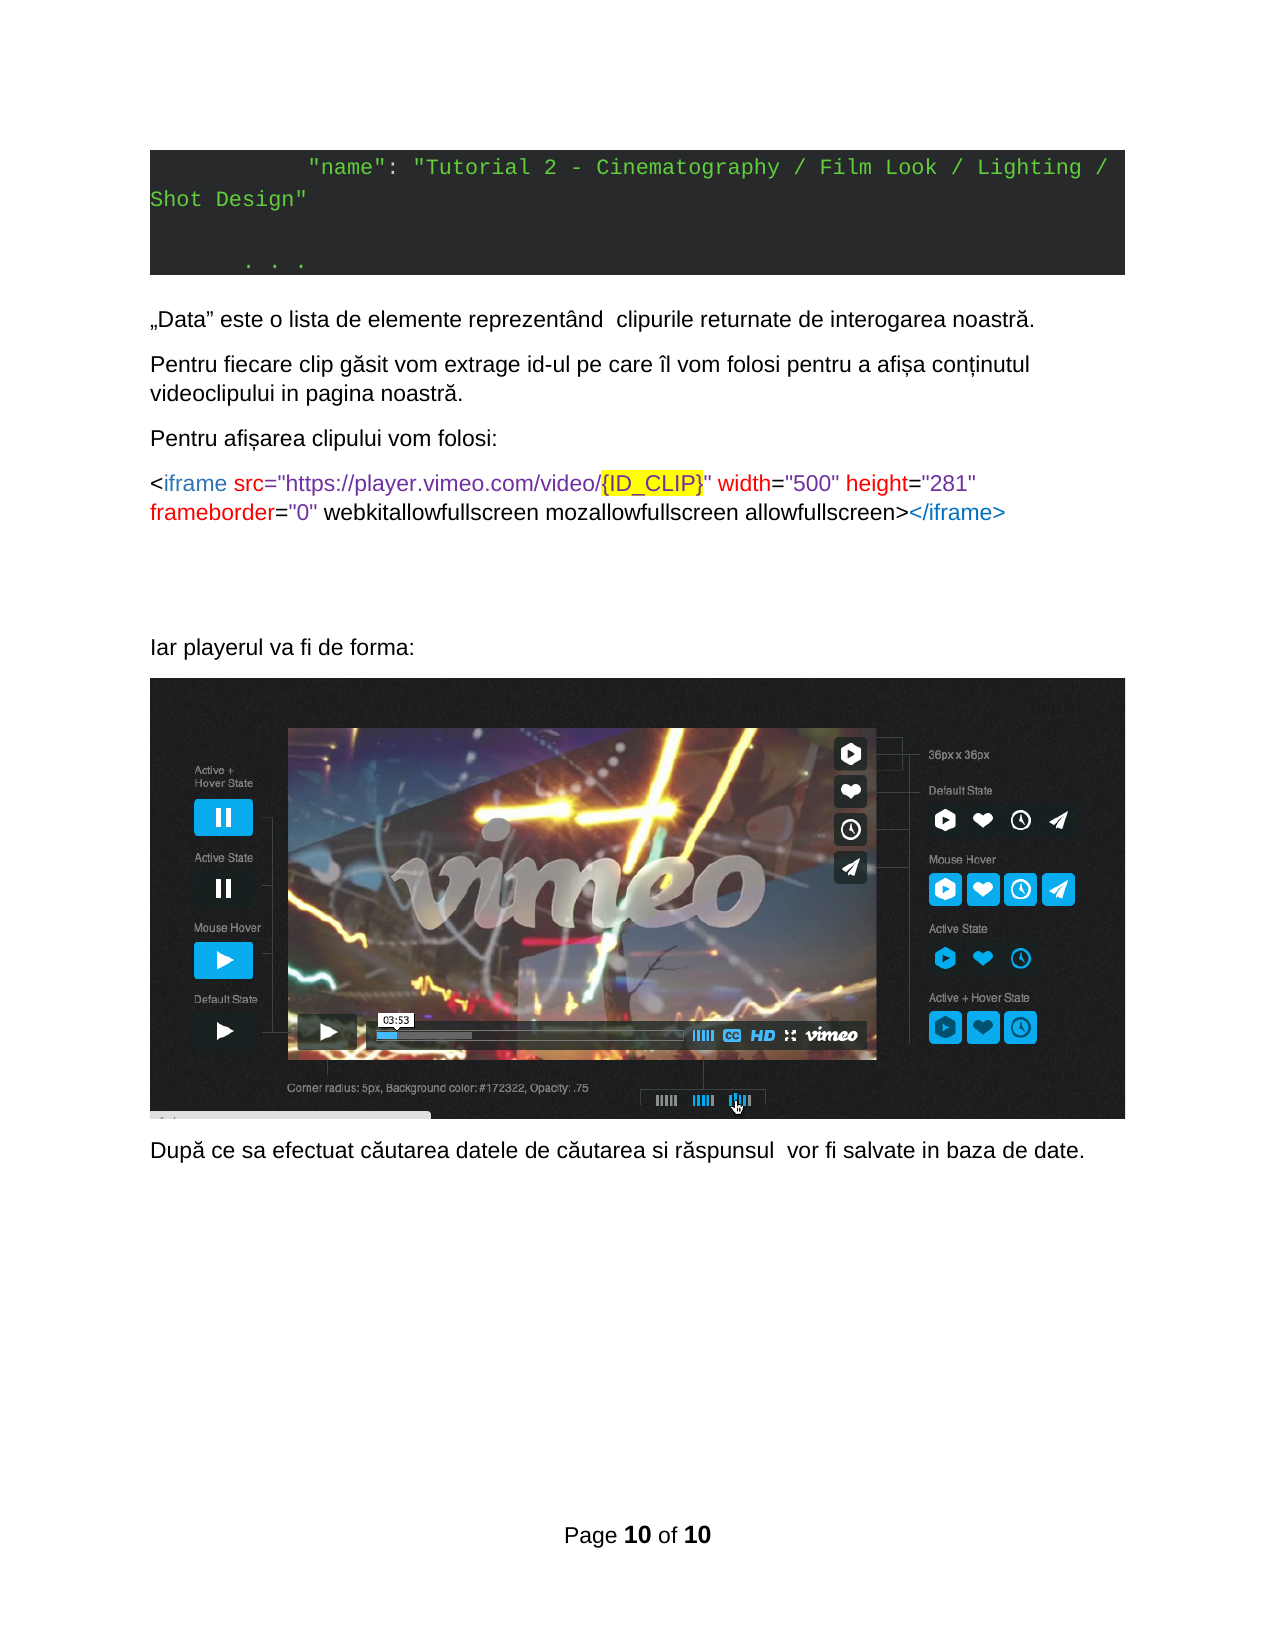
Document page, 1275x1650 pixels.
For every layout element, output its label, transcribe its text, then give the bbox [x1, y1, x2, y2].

text „Data” este o lista de elemente reprezentând clipurile returnate de interogarea noastră. [150, 306, 1125, 333]
picture [150, 678, 1125, 1119]
text "name": "Tutorial 2 - Cinematography / Film Look / Lighting / Shot Design" [150, 150, 1125, 212]
text După ce sa efectuat căutarea datele de căutarea si răspunsul vor fi salvate in baza de date. [150, 1137, 1125, 1164]
text Pentru afișarea clipului vom folosi: [150, 425, 1125, 451]
text Pentru fiecare clip găsit vom extrage id-ul pe care îl vom folosi pentru a afișa conținutul videoclipului in pagina noastră. [150, 351, 1125, 406]
text <iframe src="https://player.vimeo.com/video/{ID_CLIP}" width="500" height="281" frameborder="0" webkitallowfullscreen mozallowfullscreen allowfullscreen></iframe> [150, 470, 1125, 525]
text . . . [150, 244, 1125, 275]
text Iar playerul va fi de forma: [150, 634, 1125, 660]
